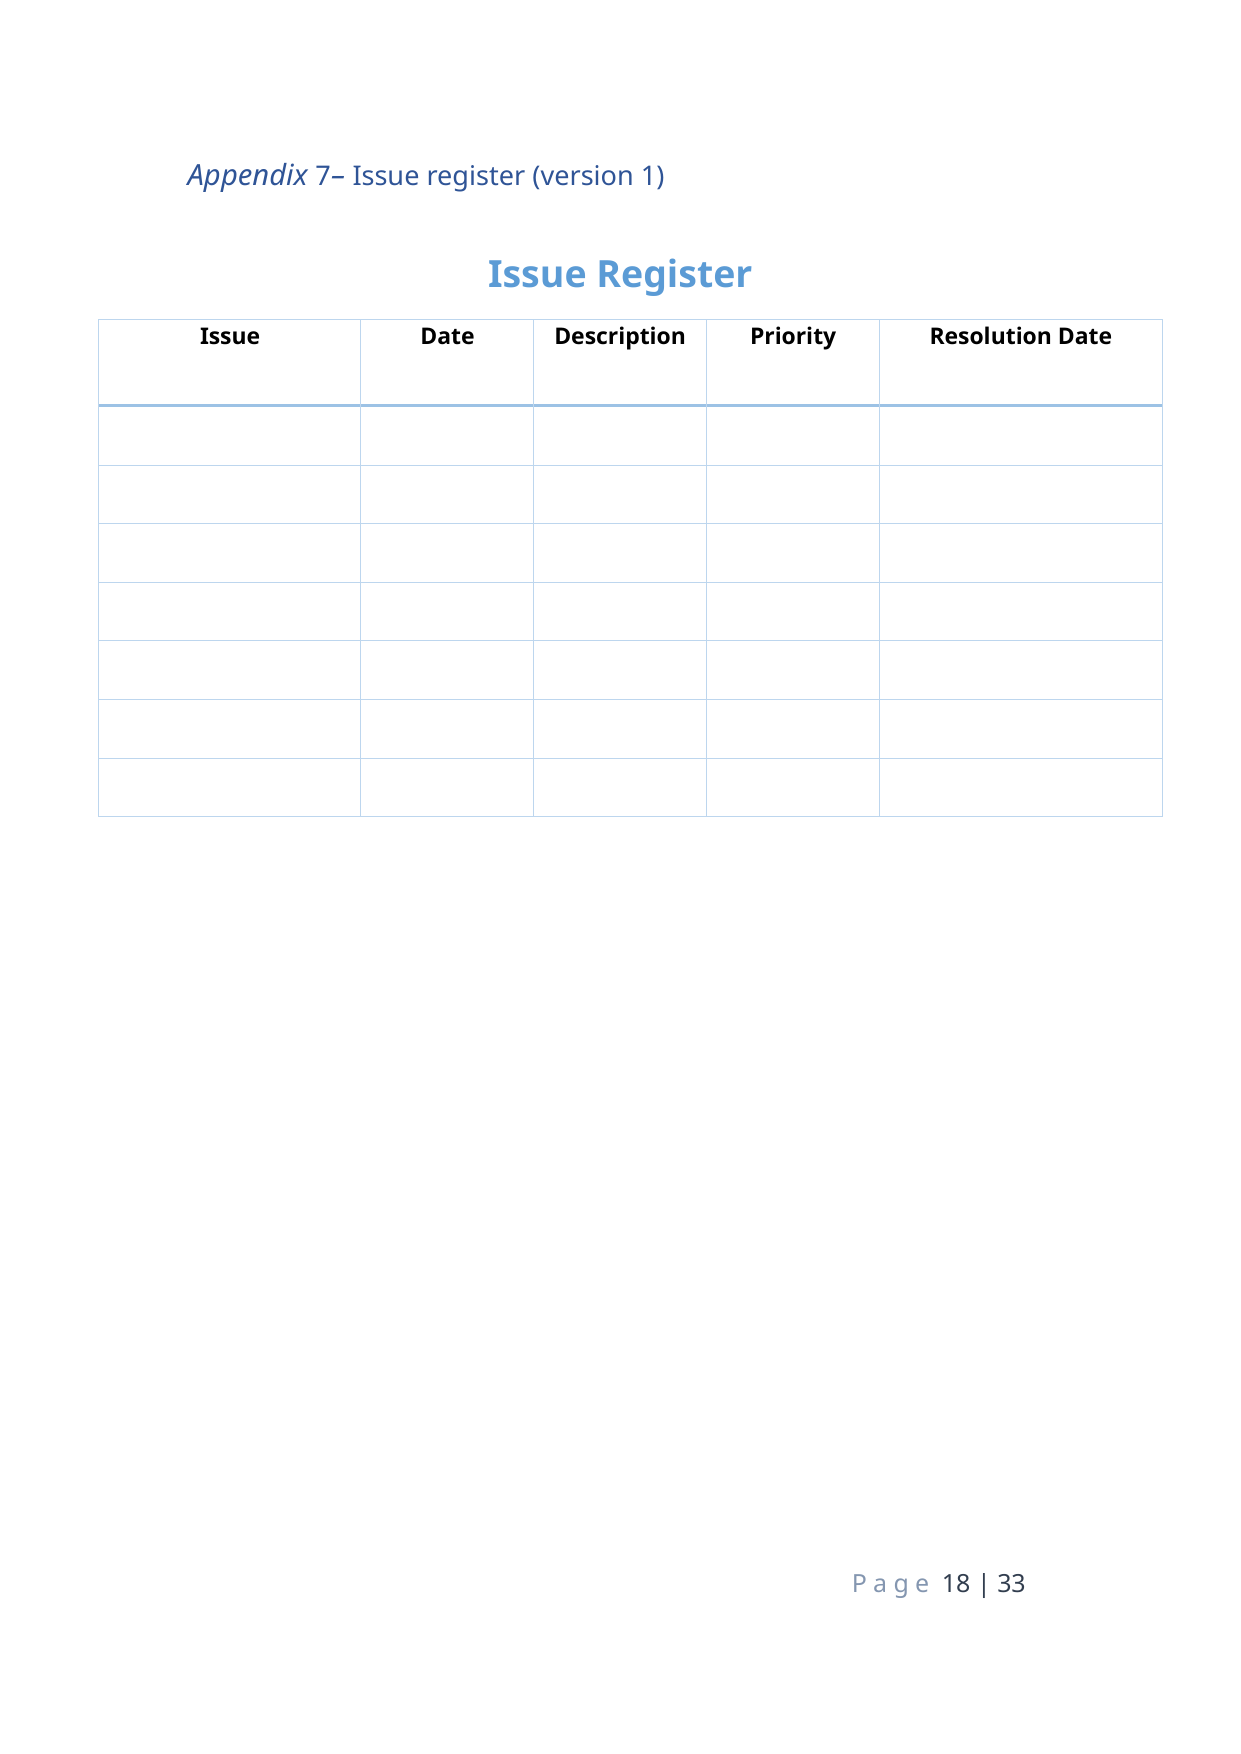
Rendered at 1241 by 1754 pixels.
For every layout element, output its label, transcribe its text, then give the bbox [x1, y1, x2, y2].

table_cell [99, 641, 360, 699]
table_header Issue [99, 320, 360, 404]
table_cell [707, 466, 879, 523]
table_cell [880, 641, 1162, 699]
table_cell [707, 407, 879, 465]
table_cell [99, 524, 360, 582]
table_cell [534, 583, 706, 640]
table_cell [534, 700, 706, 757]
table_cell [707, 641, 879, 699]
table_cell [534, 407, 706, 465]
table_cell [534, 759, 706, 816]
table_cell [534, 466, 706, 523]
table_cell [707, 524, 879, 582]
table_cell [880, 407, 1162, 465]
table_cell [707, 583, 879, 640]
table_cell [99, 583, 360, 640]
subtitle Appendix 7– Issue register (version 1) [187, 154, 1053, 194]
table_cell [361, 641, 533, 699]
table_cell [361, 524, 533, 582]
table_cell [361, 700, 533, 757]
table_cell [99, 466, 360, 523]
table_cell [880, 583, 1162, 640]
table_cell [880, 700, 1162, 757]
table_cell [534, 524, 706, 582]
table_cell [707, 700, 879, 757]
table_cell [361, 583, 533, 640]
table_cell [707, 759, 879, 816]
table_header Date [361, 320, 533, 404]
table_cell [361, 466, 533, 523]
table_header Resolution Date [880, 320, 1162, 404]
table_cell [361, 407, 533, 465]
table_cell [99, 700, 360, 757]
table_cell [99, 407, 360, 465]
table_cell [880, 524, 1162, 582]
table_header Priority [707, 320, 879, 404]
table_cell [99, 759, 360, 816]
table_cell [880, 466, 1162, 523]
table_cell [361, 759, 533, 816]
text Issue Register [187, 247, 1053, 298]
table_header Description [534, 320, 706, 404]
table_cell [880, 759, 1162, 816]
table_cell [534, 641, 706, 699]
